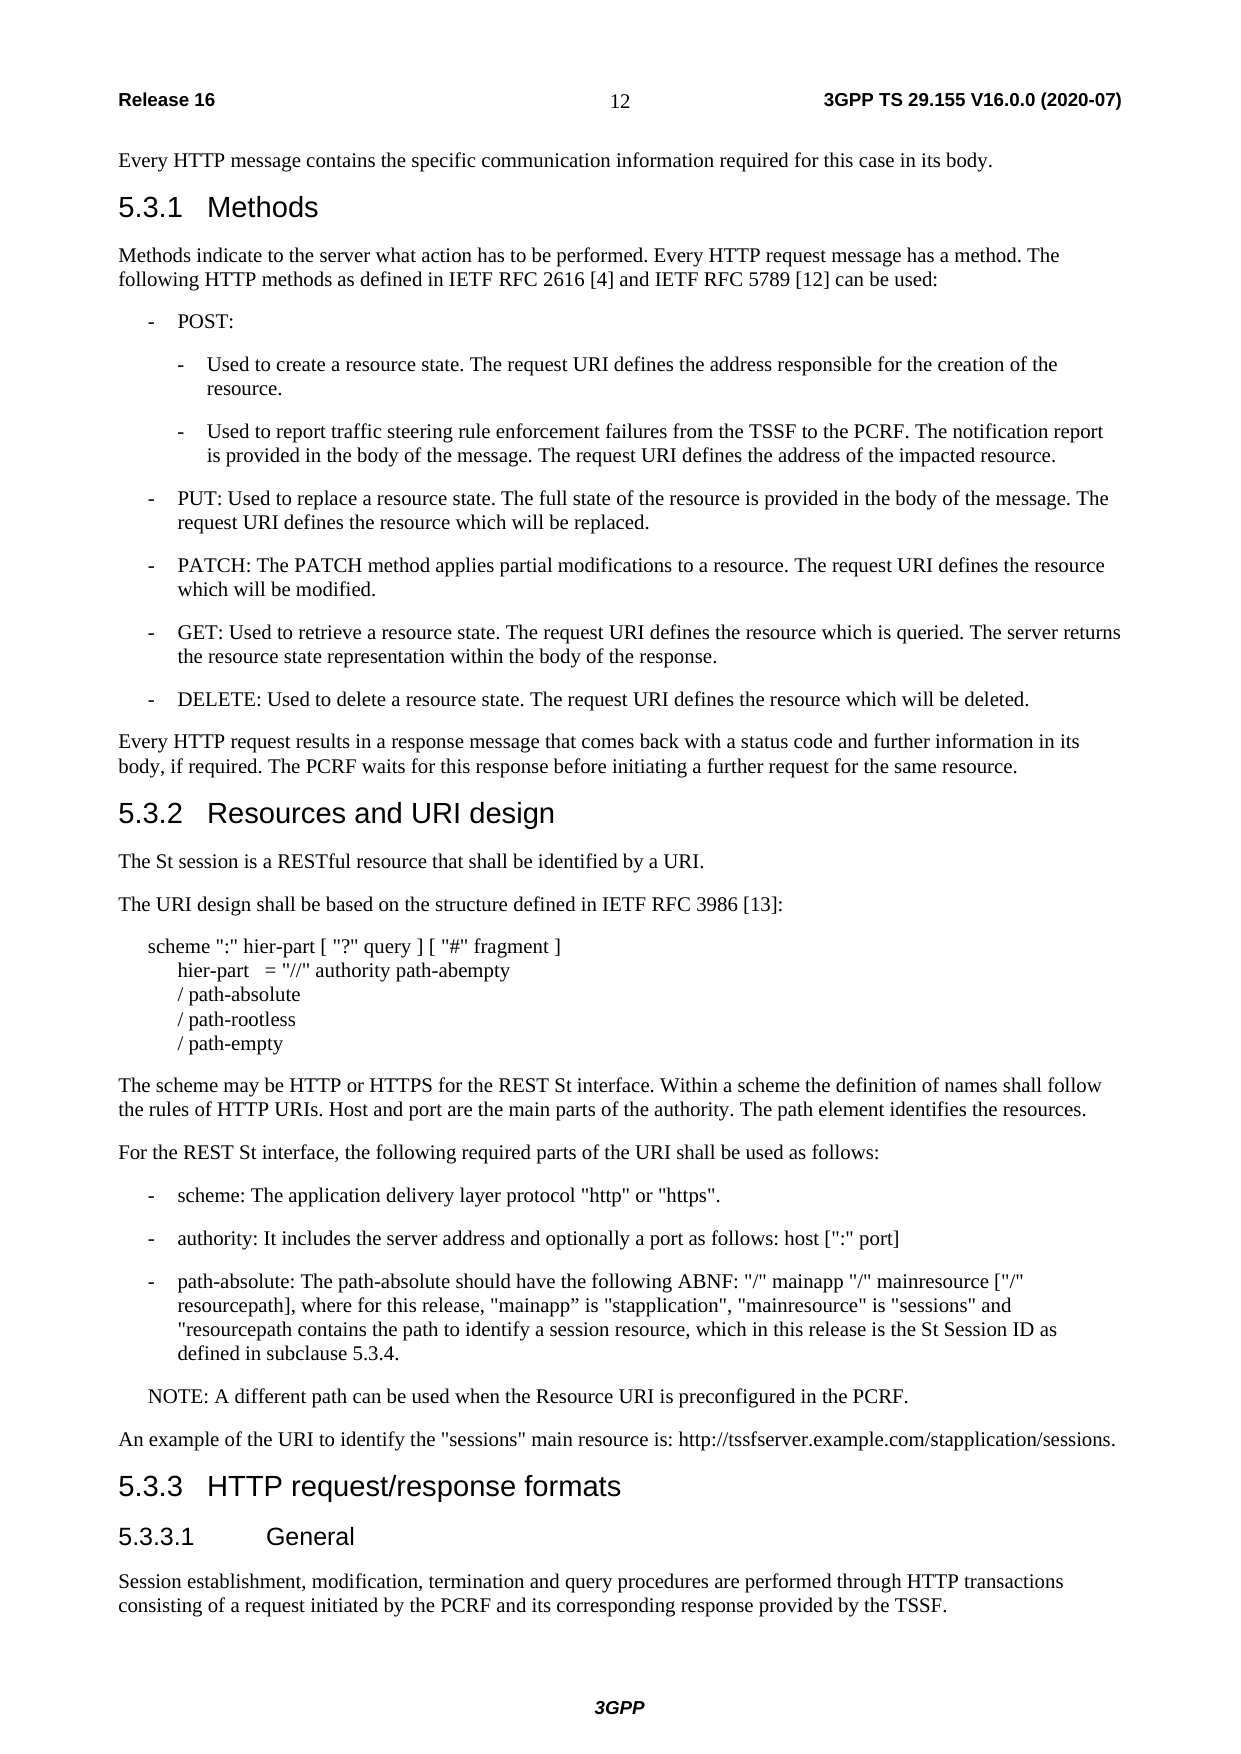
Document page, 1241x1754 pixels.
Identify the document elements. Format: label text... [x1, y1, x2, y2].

text - path-absolute: The path-absolute should have the following ABNF: "/" mainapp "/" mainresource ["/" resourcepath], where for this release, "mainapp” is "stapplication", "mainresource" is "sessions" and "resourcepath contains the path to identify a session resource, which in this release is the St Session ID as defined in subclause 5.3.4. [148, 1269, 1122, 1365]
text - scheme: The application delivery layer protocol "http" or "https". [148, 1183, 1122, 1207]
subtitle 5.3.3.1 General [118, 1522, 1122, 1550]
text Methods indicate to the server what action has to be performed. Every HTTP request message has a method. The following HTTP methods as defined in IETF RFC 2616 [4] and IETF RFC 5789 [12] can be used: [118, 243, 1122, 291]
subtitle 5.3.2 Resources and URI design [118, 796, 1122, 830]
text Every HTTP request results in a response message that comes back with a status code and further information in its body, if required. The PCRF waits for this response before initiating a further request for the same resource. [118, 729, 1122, 778]
text - PUT: Used to replace a resource state. The full state of the resource is provided in the body of the message. The request URI defines the resource which will be replaced. [148, 486, 1122, 534]
text - Used to report traffic steering rule enforcement failures from the TSSF to the PCRF. The notification report is provided in the body of the message. The request URI defines the address of the impacted resource. [177, 419, 1122, 467]
text - POST: [148, 309, 1122, 333]
text - DELETE: Used to delete a resource state. The request URI defines the resource which will be deleted. [148, 687, 1122, 711]
text - PATCH: The PATCH method applies partial modifications to a resource. The request URI defines the resource which will be modified. [148, 553, 1122, 601]
subtitle 5.3.3 HTTP request/response formats [118, 1469, 1122, 1503]
text Session establishment, modification, termination and query procedures are performed through HTTP transactions consisting of a request initiated by the PCRF and its corresponding response provided by the TSSF. [118, 1569, 1122, 1617]
text The St session is a RESTful resource that shall be identified by a URI. [118, 849, 1122, 873]
text Every HTTP message contains the specific communication information required for this case in its body. [118, 147, 1122, 172]
text The URI design shall be based on the structure defined in IETF RFC 3986 [13]: [118, 891, 1122, 916]
subtitle 5.3.1 Methods [118, 190, 1122, 224]
text An example of the URI to identify the "sessions" main resource is: http://tssfserver.example.com/stapplication/sessions. [118, 1426, 1122, 1451]
text For the REST St interface, the following required parts of the URI shall be used as follows: [118, 1140, 1122, 1164]
text The scheme may be HTTP or HTTPS for the REST St interface. Within a scheme the definition of names shall follow the rules of HTTP URIs. Host and port are the main parts of the authority. The path element identifies the resources. [118, 1073, 1122, 1121]
text - authority: It includes the server address and optionally a port as follows: host [":" port] [148, 1226, 1122, 1250]
text scheme ":" hier-part [ "?" query ] [ "#" fragment ] hier-part = "//" authority path-abempty / path-absolute / path-rootless / path-empty [148, 934, 1122, 1054]
text NOTE: A different path can be used when the Resource URI is preconfigured in the PCRF. [148, 1384, 1122, 1408]
text - Used to create a resource state. The request URI defines the address responsible for the creation of the resource. [177, 352, 1122, 400]
text - GET: Used to retrieve a resource state. The request URI defines the resource which is queried. The server returns the resource state representation within the body of the response. [148, 620, 1122, 668]
